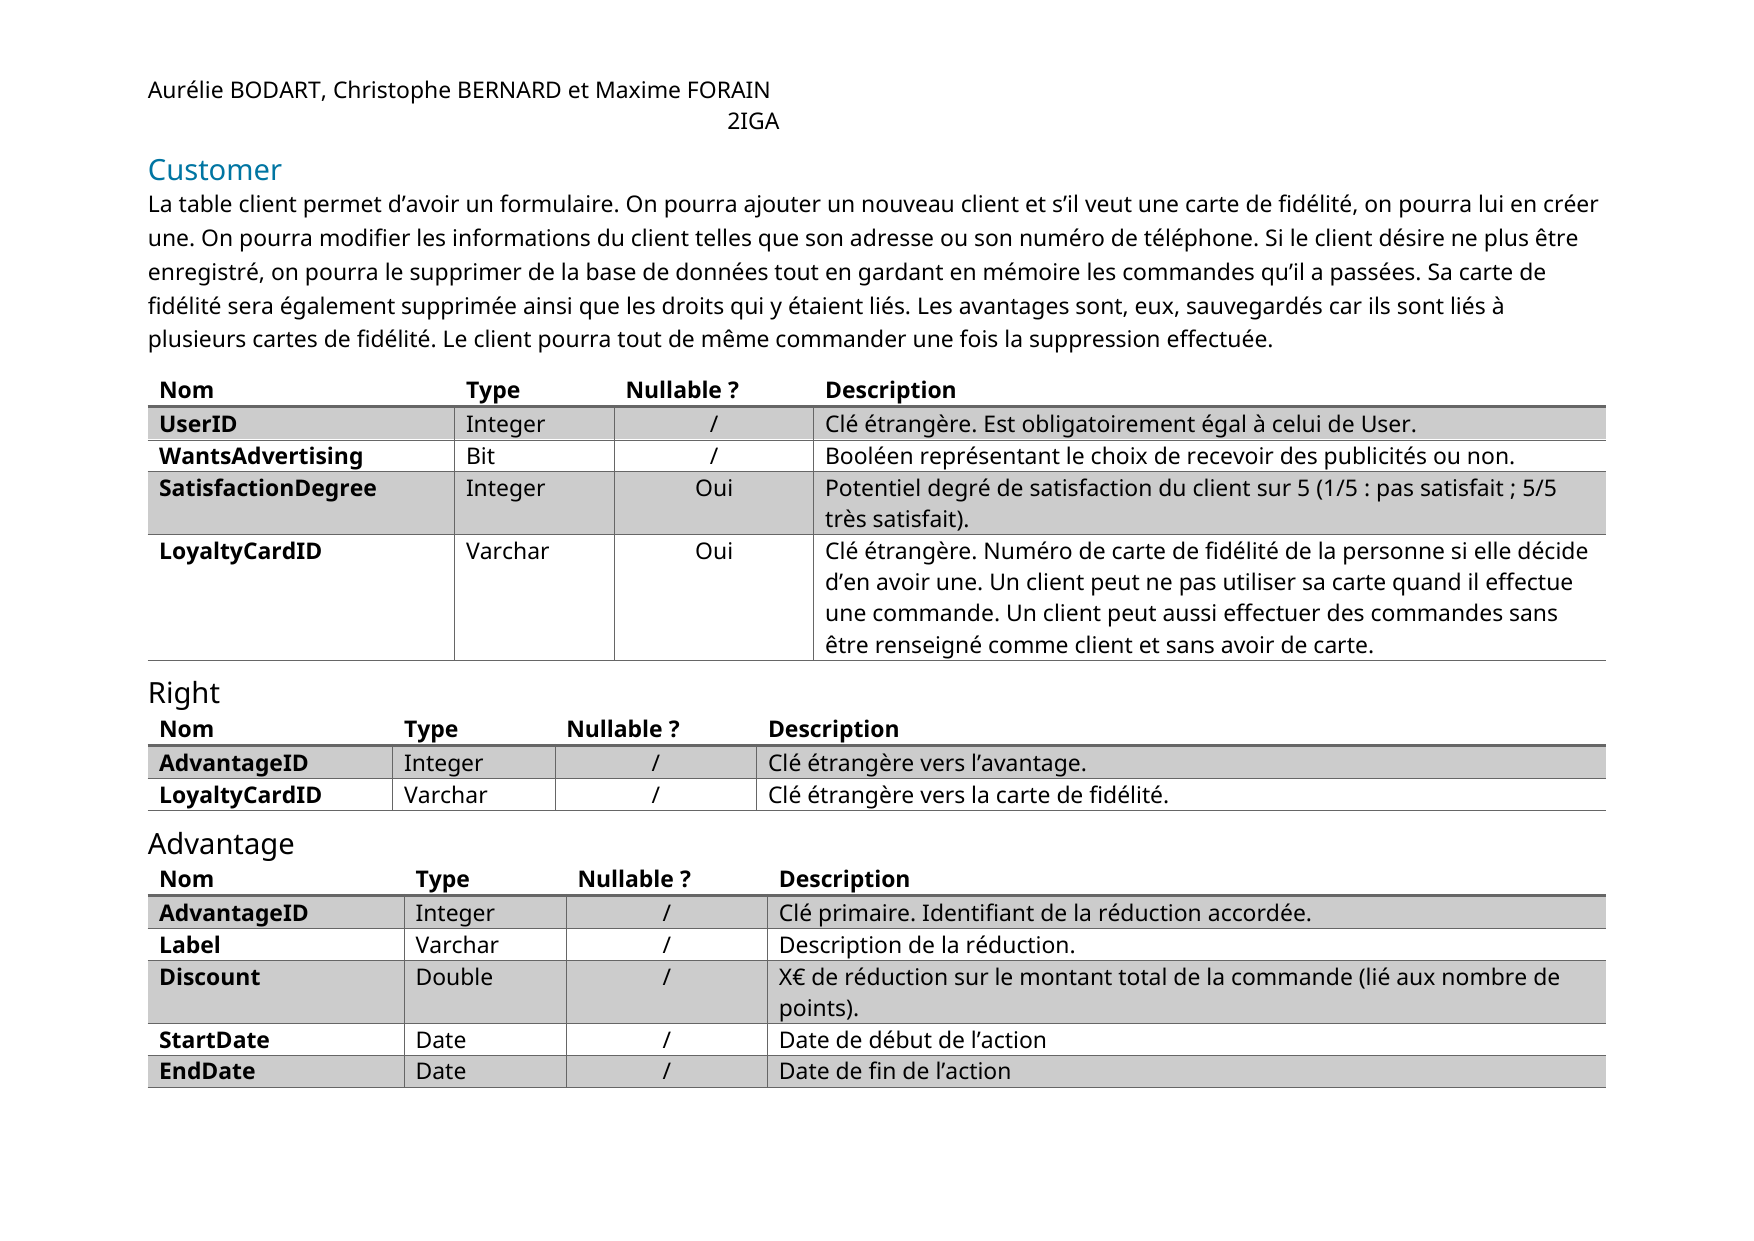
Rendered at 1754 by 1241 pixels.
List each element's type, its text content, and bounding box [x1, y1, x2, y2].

table_cell Description de la réduction. [768, 929, 1606, 960]
subtitle Customer [148, 149, 1606, 188]
table_cell / [567, 1056, 767, 1087]
subtitle Advantage [148, 823, 1606, 863]
table_cell Discount [148, 961, 404, 1023]
table_cell Oui [615, 472, 813, 534]
subtitle Right [148, 673, 1606, 712]
table_header Nom [148, 713, 393, 744]
table_header Nullable ? [555, 713, 757, 744]
table_cell / [567, 929, 767, 960]
table_cell Bit [455, 441, 614, 471]
table_cell Integer [455, 408, 614, 439]
table_cell / [556, 779, 756, 810]
table_cell StartDate [148, 1024, 404, 1055]
table_cell Booléen représentant le choix de recevoir des publicités ou non. [814, 441, 1606, 471]
table_cell SatisfactionDegree [148, 472, 454, 534]
table_header Description [757, 713, 1606, 744]
table_header Nullable ? [566, 863, 767, 894]
table_cell / [567, 1024, 767, 1055]
table_cell AdvantageID [148, 747, 392, 778]
table_cell Oui [615, 535, 813, 660]
table_header Type [455, 374, 614, 405]
table_cell / [615, 441, 813, 471]
table_cell LoyaltyCardID [148, 535, 454, 660]
table_cell EndDate [148, 1056, 404, 1087]
text La table client permet d’avoir un formulaire. On pourra ajouter un nouveau client et s’il veut une carte de fidélité, on pourra lui en créer une. On pourra modifier les informations du client telles que son adresse ou son numéro de téléphone. Si le client désire ne plus être enregistré, on pourra le supprimer de la base de données tout en gardant en mémoire les commandes qu’il a passées. Sa carte de fidélité sera également supprimée ainsi que les droits qui y étaient liés. Les avantages sont, eux, sauvegardés car ils sont liés à plusieurs cartes de fidélité. Le client pourra tout de même commander une fois la suppression effectuée. [148, 188, 1606, 355]
table_cell Label [148, 929, 404, 960]
table_cell / [567, 961, 767, 1023]
table_header Type [404, 863, 566, 894]
table_cell Potentiel degré de satisfaction du client sur 5 (1/5 : pas satisfait ; 5/5 très satisfait). [814, 472, 1606, 534]
table_cell X€ de réduction sur le montant total de la commande (lié aux nombre de points). [768, 961, 1606, 1023]
table_cell AdvantageID [148, 897, 404, 928]
table_cell Integer [405, 897, 566, 928]
table_cell Clé étrangère vers l’avantage. [757, 747, 1606, 778]
table_cell Double [405, 961, 566, 1023]
table_cell Varchar [393, 779, 555, 810]
table_cell LoyaltyCardID [148, 779, 392, 810]
table_header Type [393, 713, 555, 744]
table_cell / [567, 897, 767, 928]
table_header Nom [148, 374, 454, 405]
table_cell Clé étrangère vers la carte de fidélité. [757, 779, 1606, 810]
table_cell / [615, 408, 813, 439]
table_cell Clé primaire. Identifiant de la réduction accordée. [768, 897, 1606, 928]
table_cell Date [405, 1024, 566, 1055]
table_cell Clé étrangère. Est obligatoirement égal à celui de User. [814, 408, 1606, 439]
table_header Nom [148, 863, 404, 894]
table_cell Date [405, 1056, 566, 1087]
table_cell Varchar [405, 929, 566, 960]
table_header Description [814, 374, 1606, 405]
table_cell Integer [455, 472, 614, 534]
table_cell Integer [393, 747, 555, 778]
table_header Description [768, 863, 1606, 894]
table_cell Clé étrangère. Numéro de carte de fidélité de la personne si elle décide d’en avoir une. Un client peut ne pas utiliser sa carte quand il effectue une commande. Un client peut aussi effectuer des commandes sans être renseigné comme client et sans avoir de carte. [814, 535, 1606, 660]
table_cell WantsAdvertising [148, 441, 454, 471]
table_cell UserID [148, 408, 454, 439]
table_cell / [556, 747, 756, 778]
table_header Nullable ? [614, 374, 814, 405]
table_cell Varchar [455, 535, 614, 660]
table_cell Date de fin de l’action [768, 1056, 1606, 1087]
table_cell Date de début de l’action [768, 1024, 1606, 1055]
